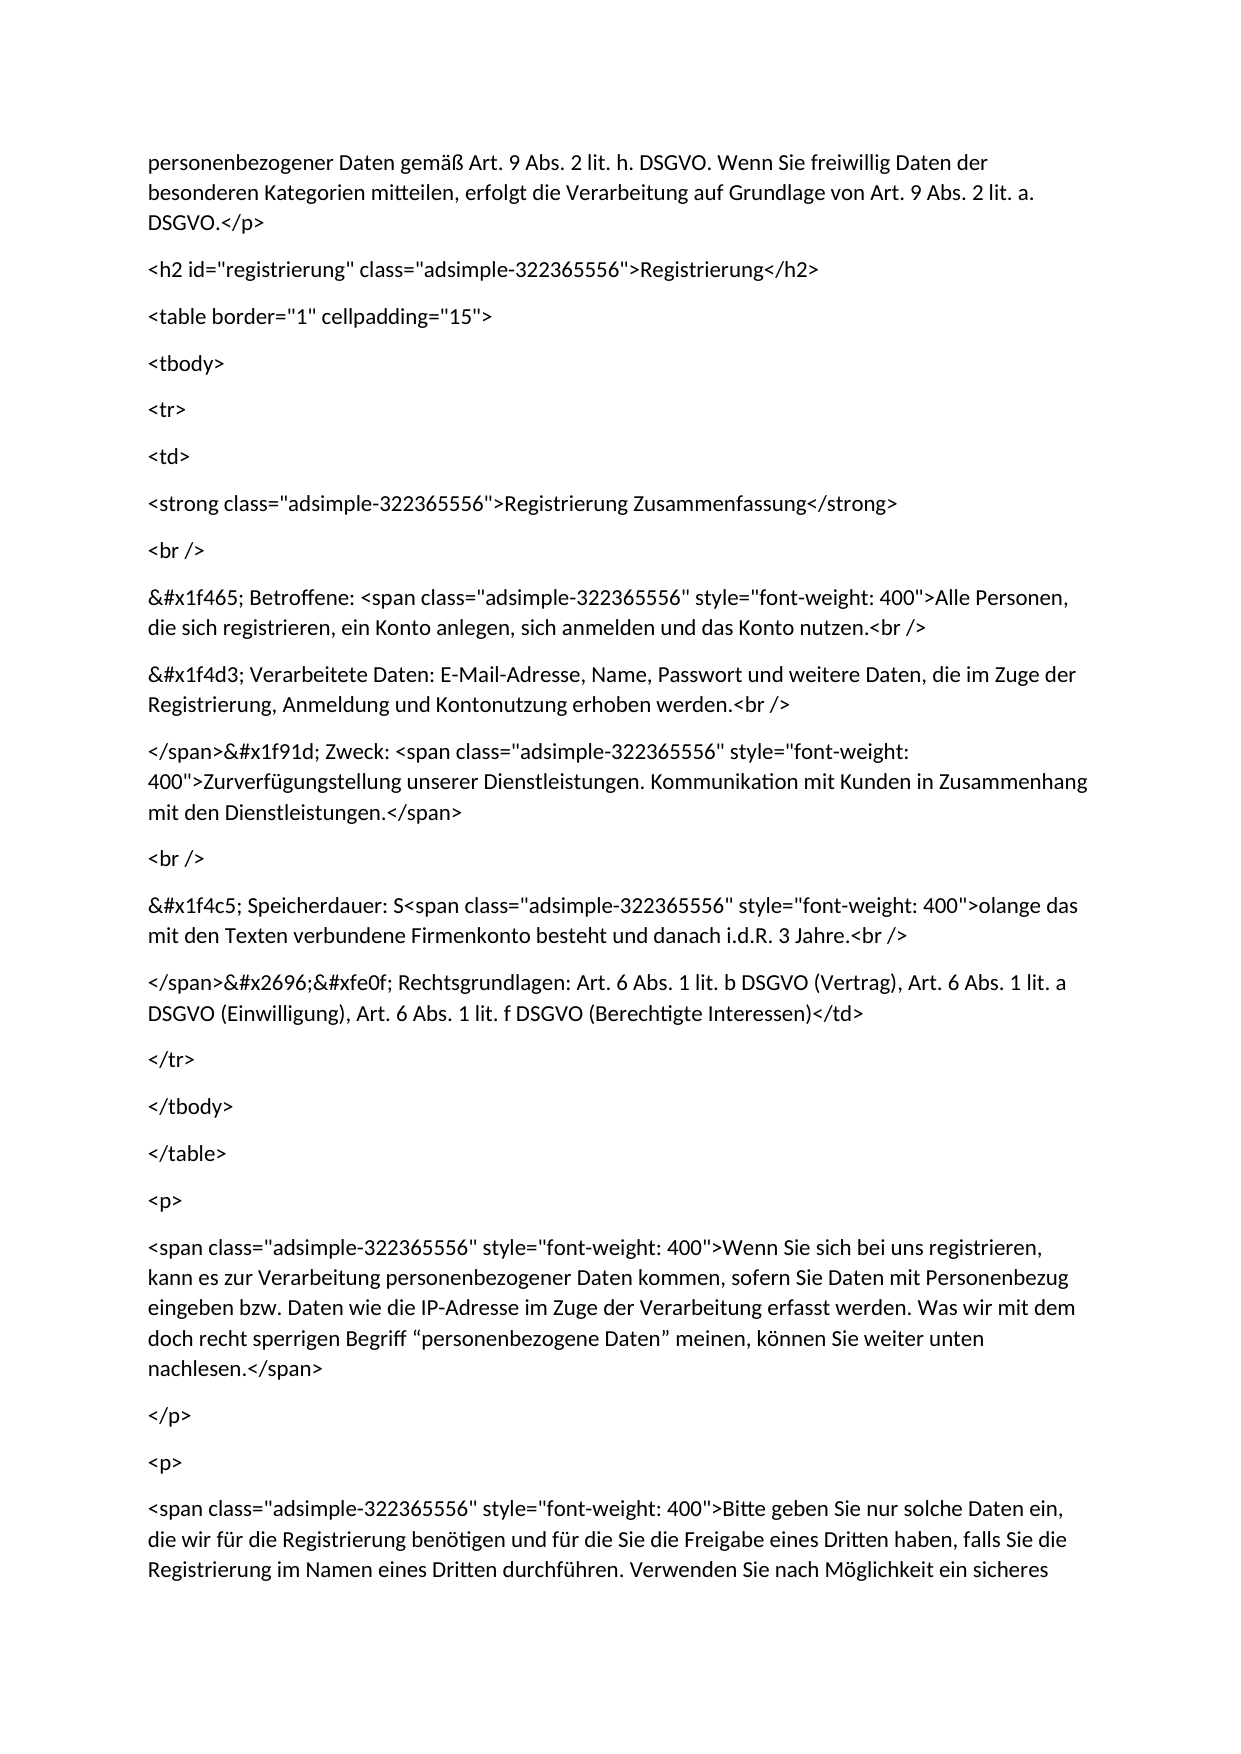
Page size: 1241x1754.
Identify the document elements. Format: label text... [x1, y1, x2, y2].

text &#x1f4d3; Verarbeitete Daten: E-Mail-Adresse, Name, Passwort und weitere Daten, die im Zuge der Registrierung, Anmeldung und Kontonutzung erhoben werden.<br /> [148, 660, 1093, 718]
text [148, 1494, 1093, 1583]
text </span>&#x2696;&#xfe0f; Rechtsgrundlagen: Art. 6 Abs. 1 lit. b DSGVO (Vertrag), Art. 6 Abs. 1 lit. a DSGVO (Einwilligung), Art. 6 Abs. 1 lit. f DSGVO (Berechtigte Interessen)</td> [148, 968, 1093, 1027]
text <br /> [148, 536, 1093, 564]
text &#x1f465; Betroffene: <span class="adsimple-322365556" style="font-weight: 400">Alle Personen, die sich registrieren, ein Konto anlegen, sich anmelden und das Konto nutzen.<br /> [148, 583, 1093, 641]
text <td> [148, 442, 1093, 470]
text <tr> [148, 396, 1093, 423]
text </span>&#x1f91d; Zweck: <span class="adsimple-322365556" style="font-weight: 400">Zurverfügungstellung unserer Dienstleistungen. Kommunikation mit Kunden in Zusammenhang mit den Dienstleistungen.</span> [148, 737, 1093, 826]
text <span class="adsimple-322365556" style="font-weight: 400">Wenn Sie sich bei uns registrieren, kann es zur Verarbeitung personenbezogener Daten kommen, sofern Sie Daten mit Personenbezug eingeben bzw. Daten wie die IP-Adresse im Zuge der Verarbeitung erfasst werden. Was wir mit dem doch recht sperrigen Begriff “personenbezogene Daten” meinen, können Sie weiter unten nachlesen.</span> [148, 1233, 1093, 1382]
text &#x1f4c5; Speicherdauer: S<span class="adsimple-322365556" style="font-weight: 400">olange das mit den Texten verbundene Firmenkonto besteht und danach i.d.R. 3 Jahre.<br /> [148, 891, 1093, 949]
text </tbody> [148, 1092, 1093, 1120]
text <strong class="adsimple-322365556">Registrierung Zusammenfassung</strong> [148, 489, 1093, 517]
text <table border="1" cellpadding="15"> [148, 302, 1093, 330]
text <tbody> [148, 349, 1093, 377]
text <h2 id="registrierung" class="adsimple-322365556">Registrierung</h2> [148, 255, 1093, 283]
text <p> [148, 1448, 1093, 1476]
text <br /> [148, 844, 1093, 872]
text </p> [148, 1401, 1093, 1429]
text </tr> [148, 1046, 1093, 1073]
text </table> [148, 1139, 1093, 1167]
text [148, 148, 1093, 236]
text <p> [148, 1186, 1093, 1214]
